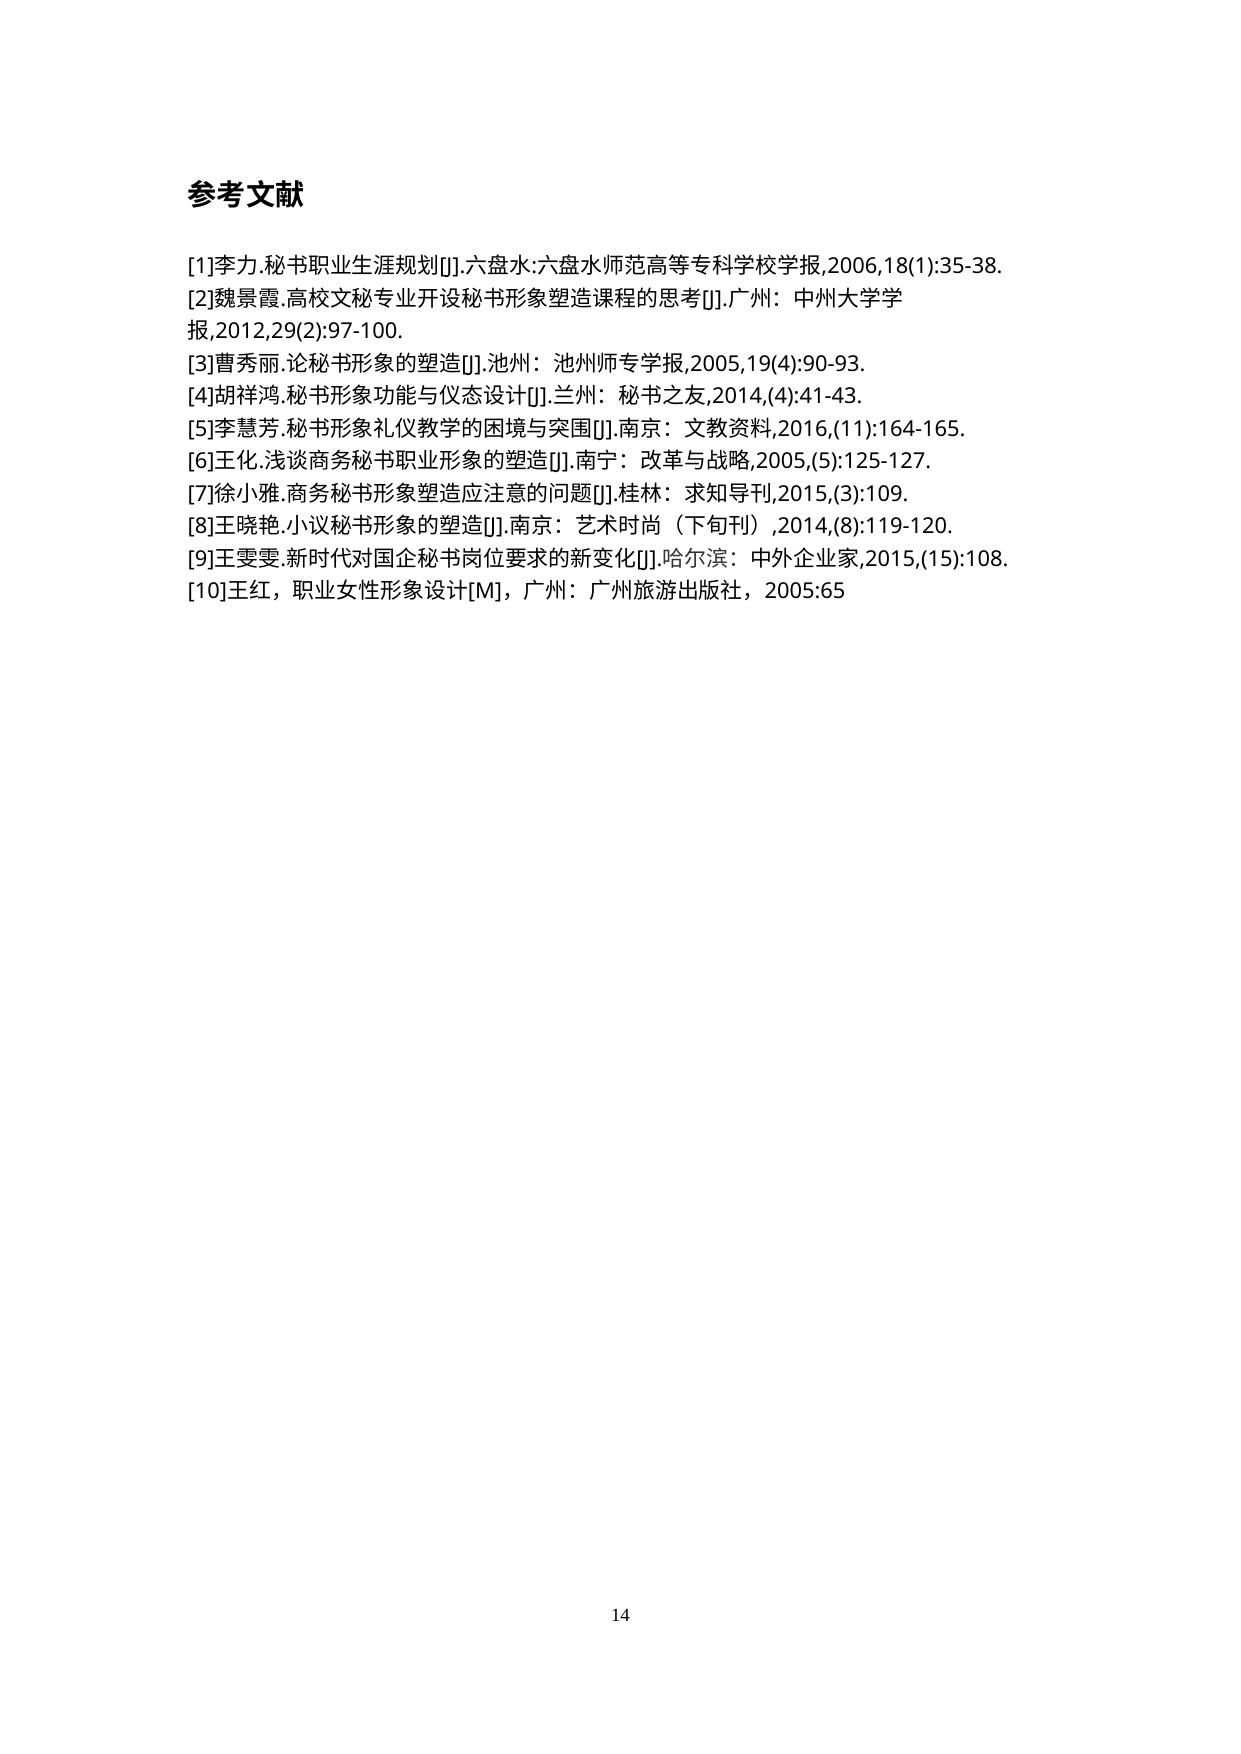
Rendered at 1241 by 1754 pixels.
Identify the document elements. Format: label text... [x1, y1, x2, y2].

text [8]王晓艳.小议秘书形象的塑造[J].南京：艺术时尚（下旬刊）,2014,(8):119-120. [187, 508, 1053, 541]
text [5]李慧芳.秘书形象礼仪教学的困境与突围[J].南京：文教资料,2016,(11):164-165. [187, 411, 1053, 443]
text [7]徐小雅.商务秘书形象塑造应注意的问题[J].桂林：求知导刊,2015,(3):109. [187, 476, 1053, 508]
text [1]李力.秘书职业生涯规划[J].六盘水:六盘水师范高等专科学校学报,2006,18(1):35-38. [187, 248, 1053, 281]
text [3]曹秀丽.论秘书形象的塑造[J].池州：池州师专学报,2005,19(4):90-93. [187, 346, 1053, 378]
text [9]王雯雯.新时代对国企秘书岗位要求的新变化[J].哈尔滨：中外企业家,2015,(15):108. [187, 541, 1053, 573]
text [10]王红，职业女性形象设计[M]，广州：广州旅游出版社，2005:65 [187, 573, 1053, 606]
text [4]胡祥鸿.秘书形象功能与仪态设计[J].兰州：秘书之友,2014,(4):41-43. [187, 378, 1053, 411]
text [2]魏景霞.高校文秘专业开设秘书形象塑造课程的思考[J].广州：中州大学学报,2012,29(2):97-100. [187, 281, 1053, 346]
subtitle 参考文献 [187, 160, 1053, 225]
text [6]王化.浅谈商务秘书职业形象的塑造[J].南宁：改革与战略,2005,(5):125-127. [187, 443, 1053, 476]
